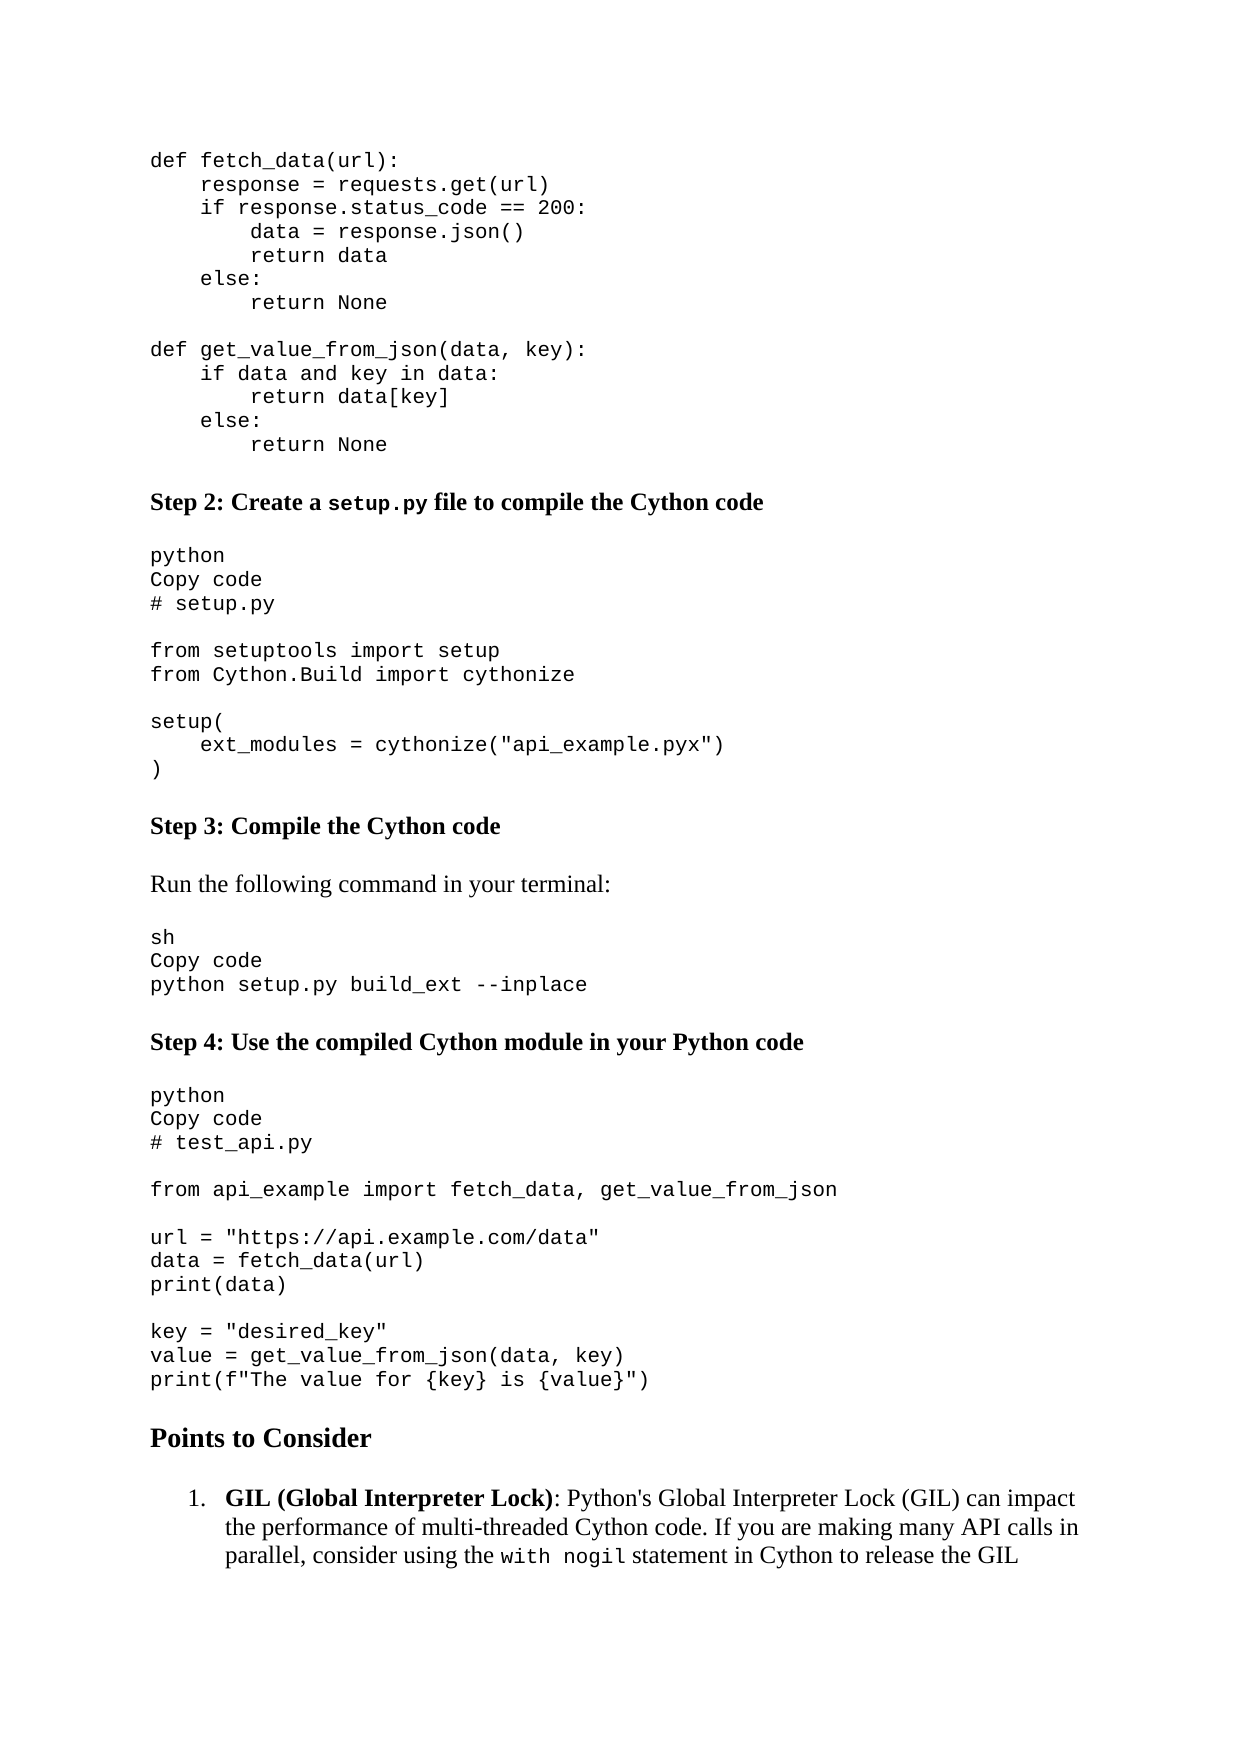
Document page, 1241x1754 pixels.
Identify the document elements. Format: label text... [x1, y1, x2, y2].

text setup( [150, 711, 1090, 734]
text else: [150, 410, 1090, 434]
text ext_modules = cythonize("api_example.pyx") [150, 734, 1090, 758]
text data = fetch_data(url) [150, 1250, 1090, 1274]
text Run the following command in your terminal: [150, 869, 1090, 898]
text # setup.py [150, 593, 1090, 616]
text Copy code [150, 569, 1090, 593]
text print(data) [150, 1274, 1090, 1298]
text else: [150, 268, 1090, 292]
text from Cython.Build import cythonize [150, 663, 1090, 687]
text key = "desired_key" [150, 1321, 1090, 1345]
text Step 4: Use the compiled Cython module in your Python code [150, 1027, 1090, 1056]
text return None [150, 434, 1090, 457]
text return data[key] [150, 386, 1090, 410]
text sh [150, 927, 1090, 950]
text Step 2: Create a setup.py file to compile the Cython code [150, 487, 1090, 516]
text response = requests.get(url) [150, 174, 1090, 197]
text python setup.py build_ext --inplace [150, 974, 1090, 998]
text from api_example import fetch_data, get_value_from_json [150, 1179, 1090, 1203]
text url = "https://api.example.com/data" [150, 1227, 1090, 1250]
text def fetch_data(url): [150, 150, 1090, 174]
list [187, 1483, 1090, 1570]
text Points to Consider [150, 1421, 1090, 1454]
text def get_value_from_json(data, key): [150, 339, 1090, 363]
text ) [150, 758, 1090, 782]
text python [150, 1085, 1090, 1108]
text value = get_value_from_json(data, key) [150, 1345, 1090, 1368]
text return data [150, 244, 1090, 268]
text Copy code [150, 1108, 1090, 1132]
text from setuptools import setup [150, 640, 1090, 663]
text # test_api.py [150, 1132, 1090, 1156]
text Step 3: Compile the Cython code [150, 811, 1090, 840]
text return None [150, 292, 1090, 316]
text print(f"The value for {key} is {value}") [150, 1368, 1090, 1392]
text Copy code [150, 950, 1090, 974]
text if response.status_code == 200: [150, 197, 1090, 221]
text data = response.json() [150, 221, 1090, 244]
text python [150, 545, 1090, 569]
text if data and key in data: [150, 363, 1090, 386]
